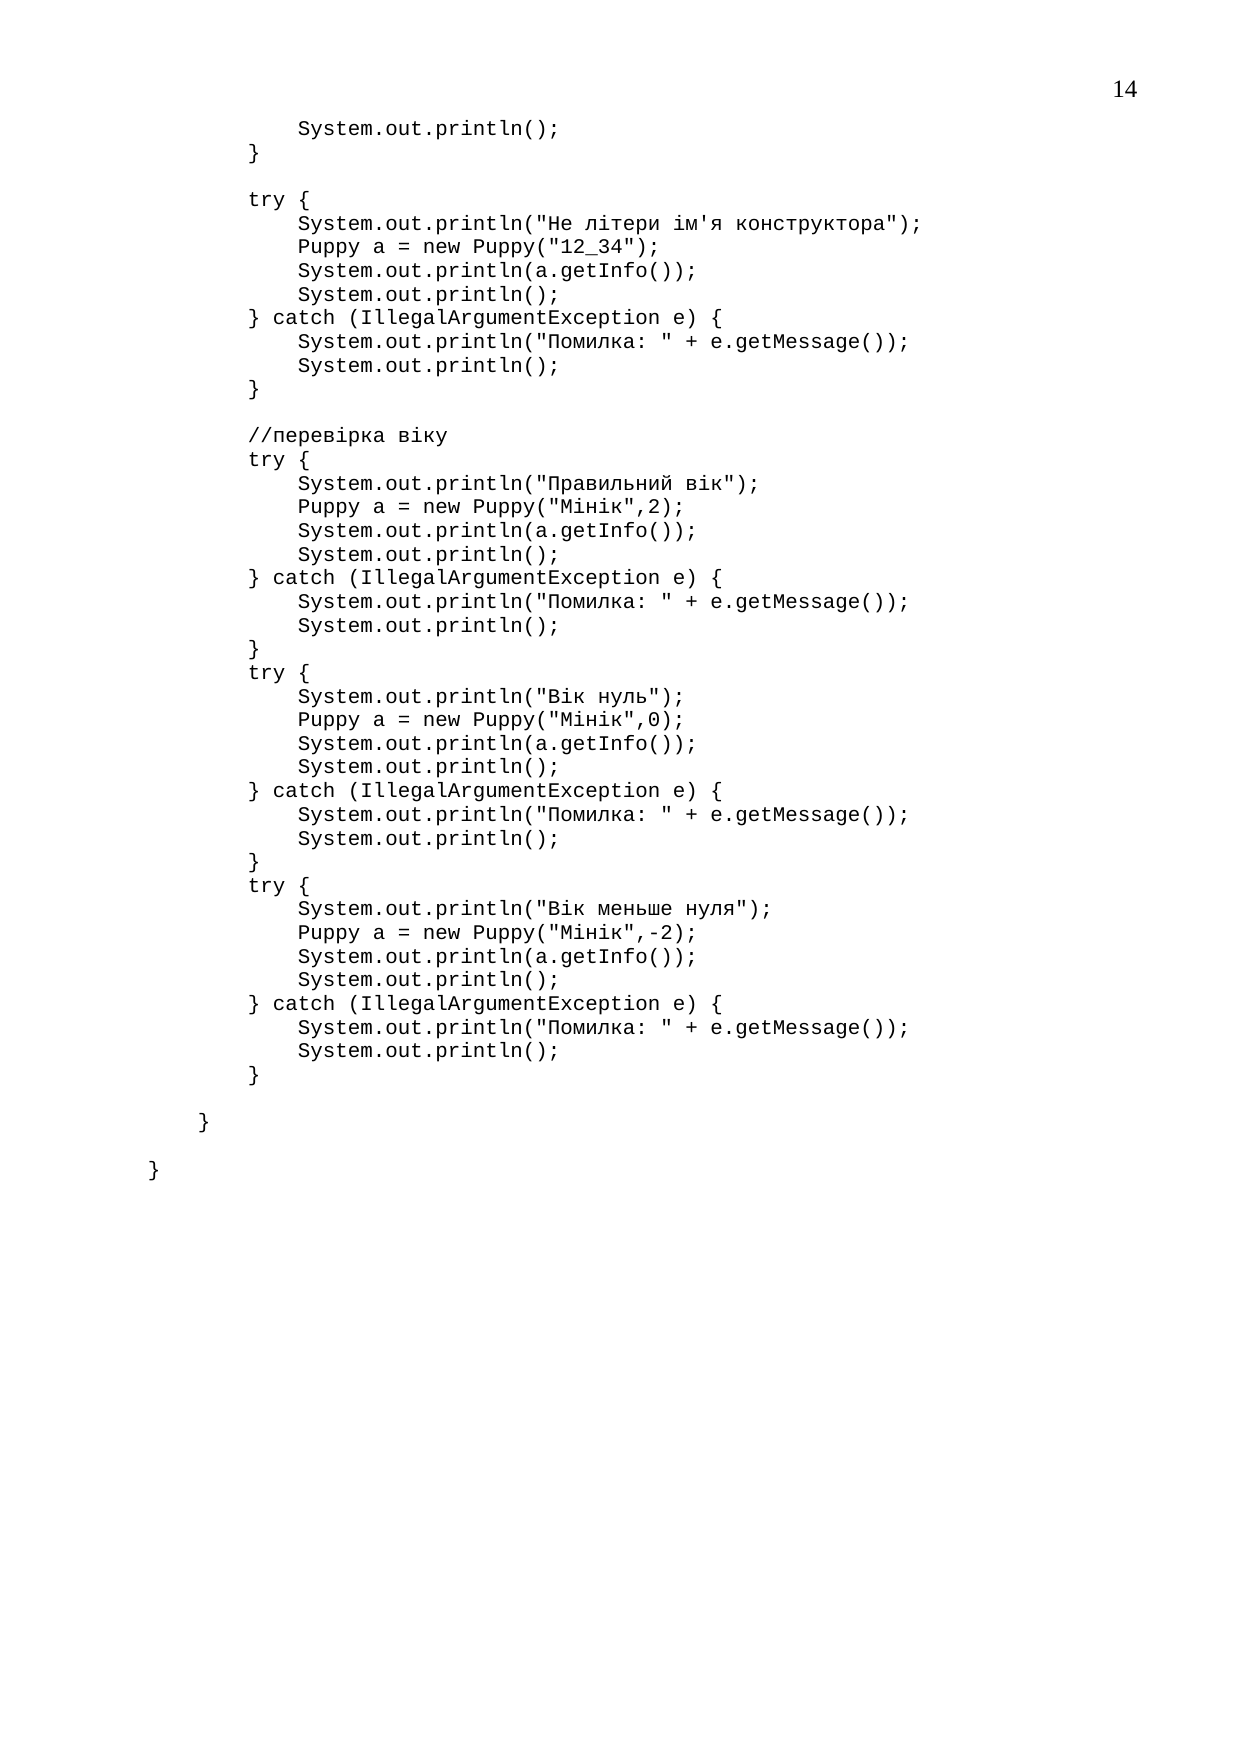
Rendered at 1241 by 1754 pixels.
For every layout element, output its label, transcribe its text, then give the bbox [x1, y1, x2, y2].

text } [148, 1158, 1137, 1182]
text } catch (IllegalArgumentException e) { [148, 307, 1137, 331]
text System.out.println(); [148, 1040, 1137, 1064]
text } catch (IllegalArgumentException e) { [148, 993, 1137, 1017]
text System.out.println(); [148, 354, 1137, 378]
text System.out.println(a.getInfo()); [148, 260, 1137, 284]
text System.out.println("Помилка: " + e.getMessage()); [148, 804, 1137, 827]
text } [148, 378, 1137, 402]
text System.out.println("Вік нуль"); [148, 686, 1137, 709]
text System.out.println(); [148, 969, 1137, 993]
text try { [148, 449, 1137, 473]
text Puppy a = new Puppy("Мінік",0); [148, 709, 1137, 733]
text } [148, 142, 1137, 165]
text System.out.println(a.getInfo()); [148, 520, 1137, 544]
text Puppy a = new Puppy("Мінік",2); [148, 496, 1137, 520]
text System.out.println(a.getInfo()); [148, 733, 1137, 757]
text System.out.println(); [148, 757, 1137, 780]
text } [148, 851, 1137, 875]
text try { [148, 189, 1137, 213]
text } [148, 1111, 1137, 1135]
text } catch (IllegalArgumentException e) { [148, 780, 1137, 804]
text try { [148, 662, 1137, 686]
text System.out.println("Не літери ім'я конструктора"); [148, 213, 1137, 236]
text Puppy a = new Puppy("Мінік",-2); [148, 922, 1137, 946]
text System.out.println("Помилка: " + e.getMessage()); [148, 591, 1137, 615]
text try { [148, 875, 1137, 898]
text System.out.println("Помилка: " + e.getMessage()); [148, 1017, 1137, 1040]
text } [148, 638, 1137, 662]
text System.out.println(); [148, 118, 1137, 142]
text Puppy a = new Puppy("12_34"); [148, 236, 1137, 260]
text } catch (IllegalArgumentException e) { [148, 567, 1137, 591]
text System.out.println(); [148, 284, 1137, 307]
text System.out.println("Вік меньше нуля"); [148, 898, 1137, 922]
text } [148, 1064, 1137, 1088]
text System.out.println(); [148, 827, 1137, 851]
text System.out.println(); [148, 615, 1137, 638]
text System.out.println("Помилка: " + e.getMessage()); [148, 331, 1137, 354]
text System.out.println(); [148, 544, 1137, 567]
text System.out.println(a.getInfo()); [148, 946, 1137, 969]
text System.out.println("Правильний вік"); [148, 473, 1137, 496]
text //перевірка віку [148, 426, 1137, 449]
